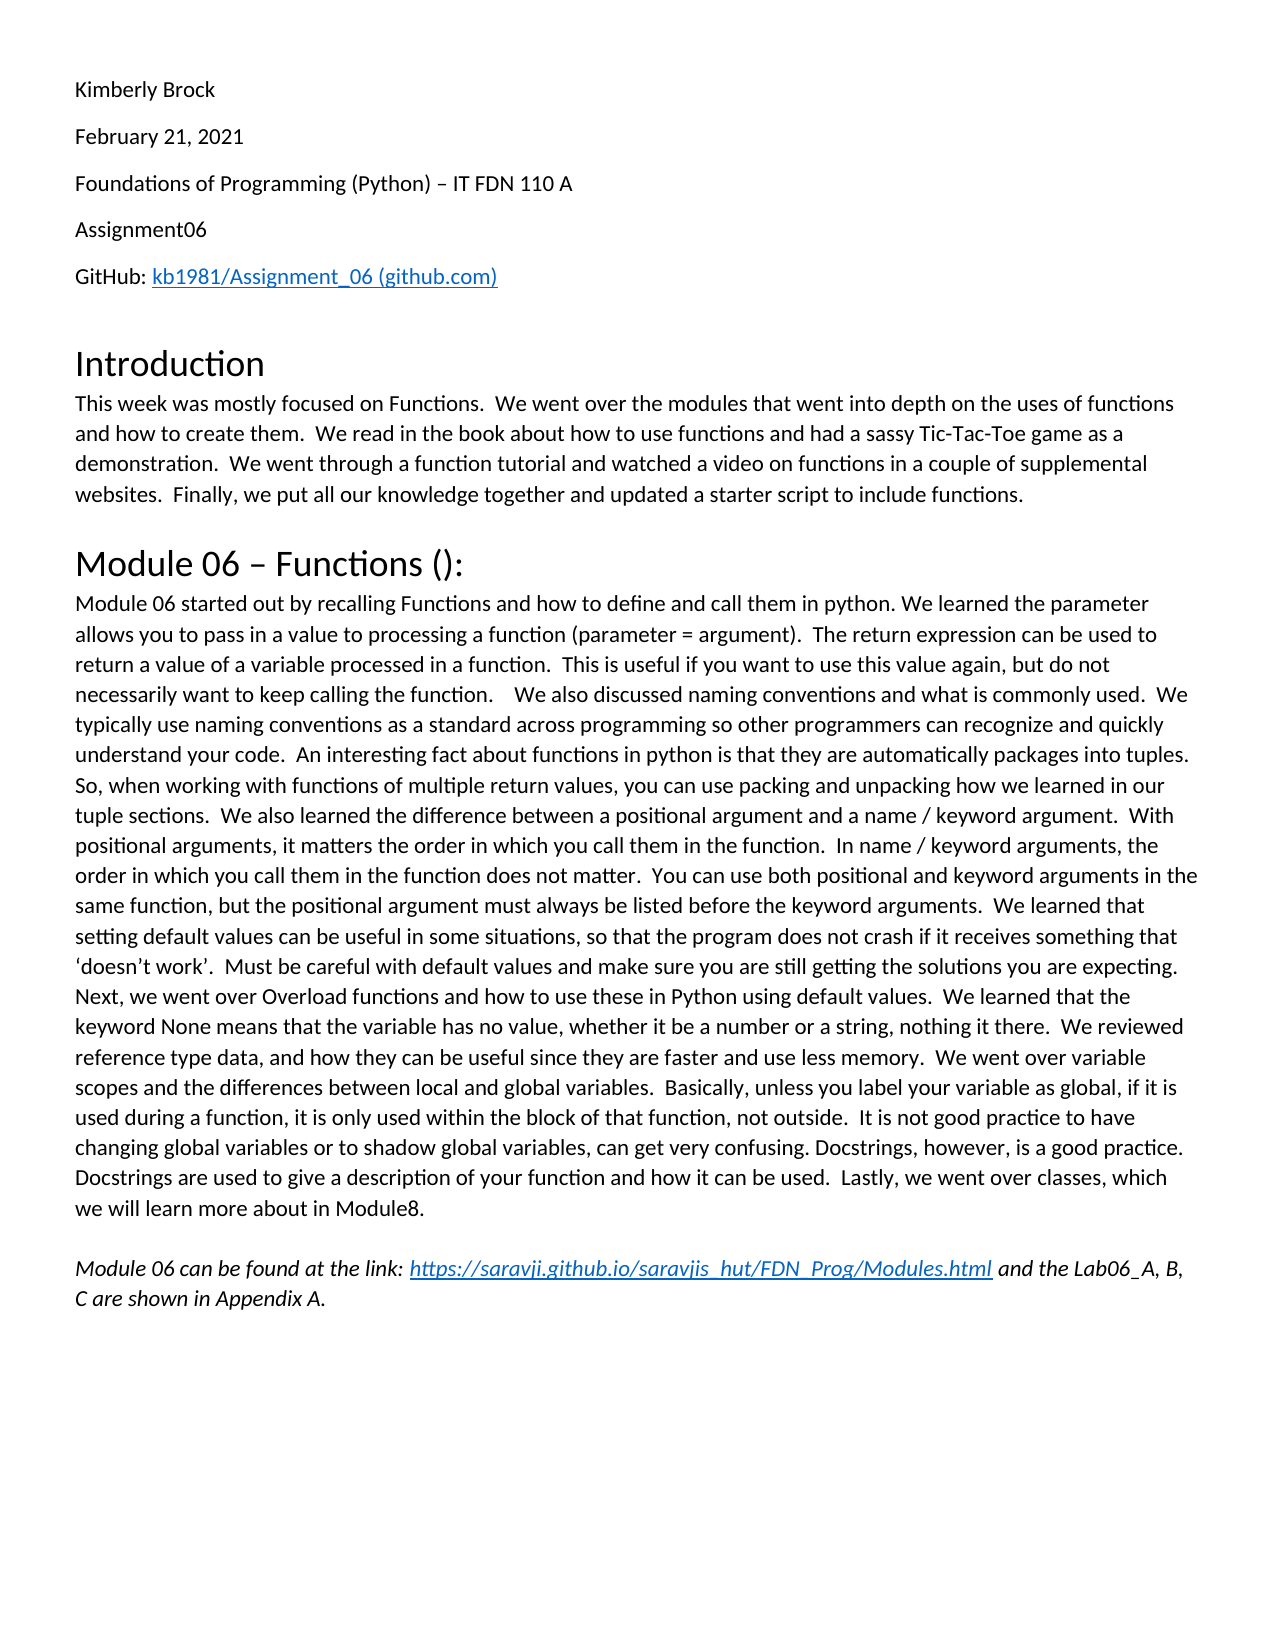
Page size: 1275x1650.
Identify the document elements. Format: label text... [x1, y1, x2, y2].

text Module 06 started out by recalling Functions and how to define and call them in python. We learned the parameter allows you to pass in a value to processing a function (parameter = argument). The return expression can be used to return a value of a variable processed in a function. This is useful if you want to use this value again, but do not necessarily want to keep calling the function. We also discussed naming conventions and what is commonly used. We typically use naming conventions as a standard across programming so other programmers can recognize and quickly understand your code. An interesting fact about functions in python is that they are automatically packages into tuples. So, when working with functions of multiple return values, you can use packing and unpacking how we learned in our tuple sections. We also learned the difference between a positional argument and a name / keyword argument. With positional arguments, it matters the order in which you call them in the function. In name / keyword arguments, the order in which you call them in the function does not matter. You can use both positional and keyword arguments in the same function, but the positional argument must always be listed before the keyword arguments. We learned that setting default values can be useful in some situations, so that the program does not crash if it receives something that ‘doesn’t work’. Must be careful with default values and make sure you are still getting the solutions you are expecting. Next, we went over Overload functions and how to use these in Python using default values. We learned that the keyword None means that the variable has no value, whether it be a number or a string, nothing it there. We reviewed reference type data, and how they can be useful since they are faster and use less memory. We went over variable scopes and the differences between local and global variables. Basically, unless you label your variable as global, if it is used during a function, it is only used within the block of that function, not outside. It is not good practice to have changing global variables or to shadow global variables, can get very confusing. Docstrings, however, is a good practice. Docstrings are used to give a description of your function and how it can be used. Lastly, we went over classes, which we will learn more about in Module8. [75, 589, 1200, 1222]
text This week was mostly focused on Functions. We went over the modules that went into depth on the uses of functions and how to create them. We read in the book about how to use functions and had a sassy Tic-Tac-Toe game as a demonstration. We went through a function tutorial and watched a video on functions in a couple of supplemental websites. Finally, we put all our knowledge together and updated a starter script to include functions. [75, 389, 1200, 508]
text Introduction [75, 339, 1200, 385]
text Module 06 – Functions (): [75, 540, 1200, 586]
text February 21, 2021 [75, 122, 1200, 150]
text Assignment06 [75, 216, 1200, 244]
text GitHub: kb1981/Assignment_06 (github.com) [75, 262, 1200, 291]
text Foundations of Programming (Python) – IT FDN 110 A [75, 169, 1200, 197]
text Module 06 can be found at the link: https://saravji.github.io/saravjis_hut/FDN_Prog/Modules.html and the Lab06_A, B, C are shown in Appendix A. [75, 1254, 1200, 1312]
text Kimberly Brock [75, 75, 1200, 103]
